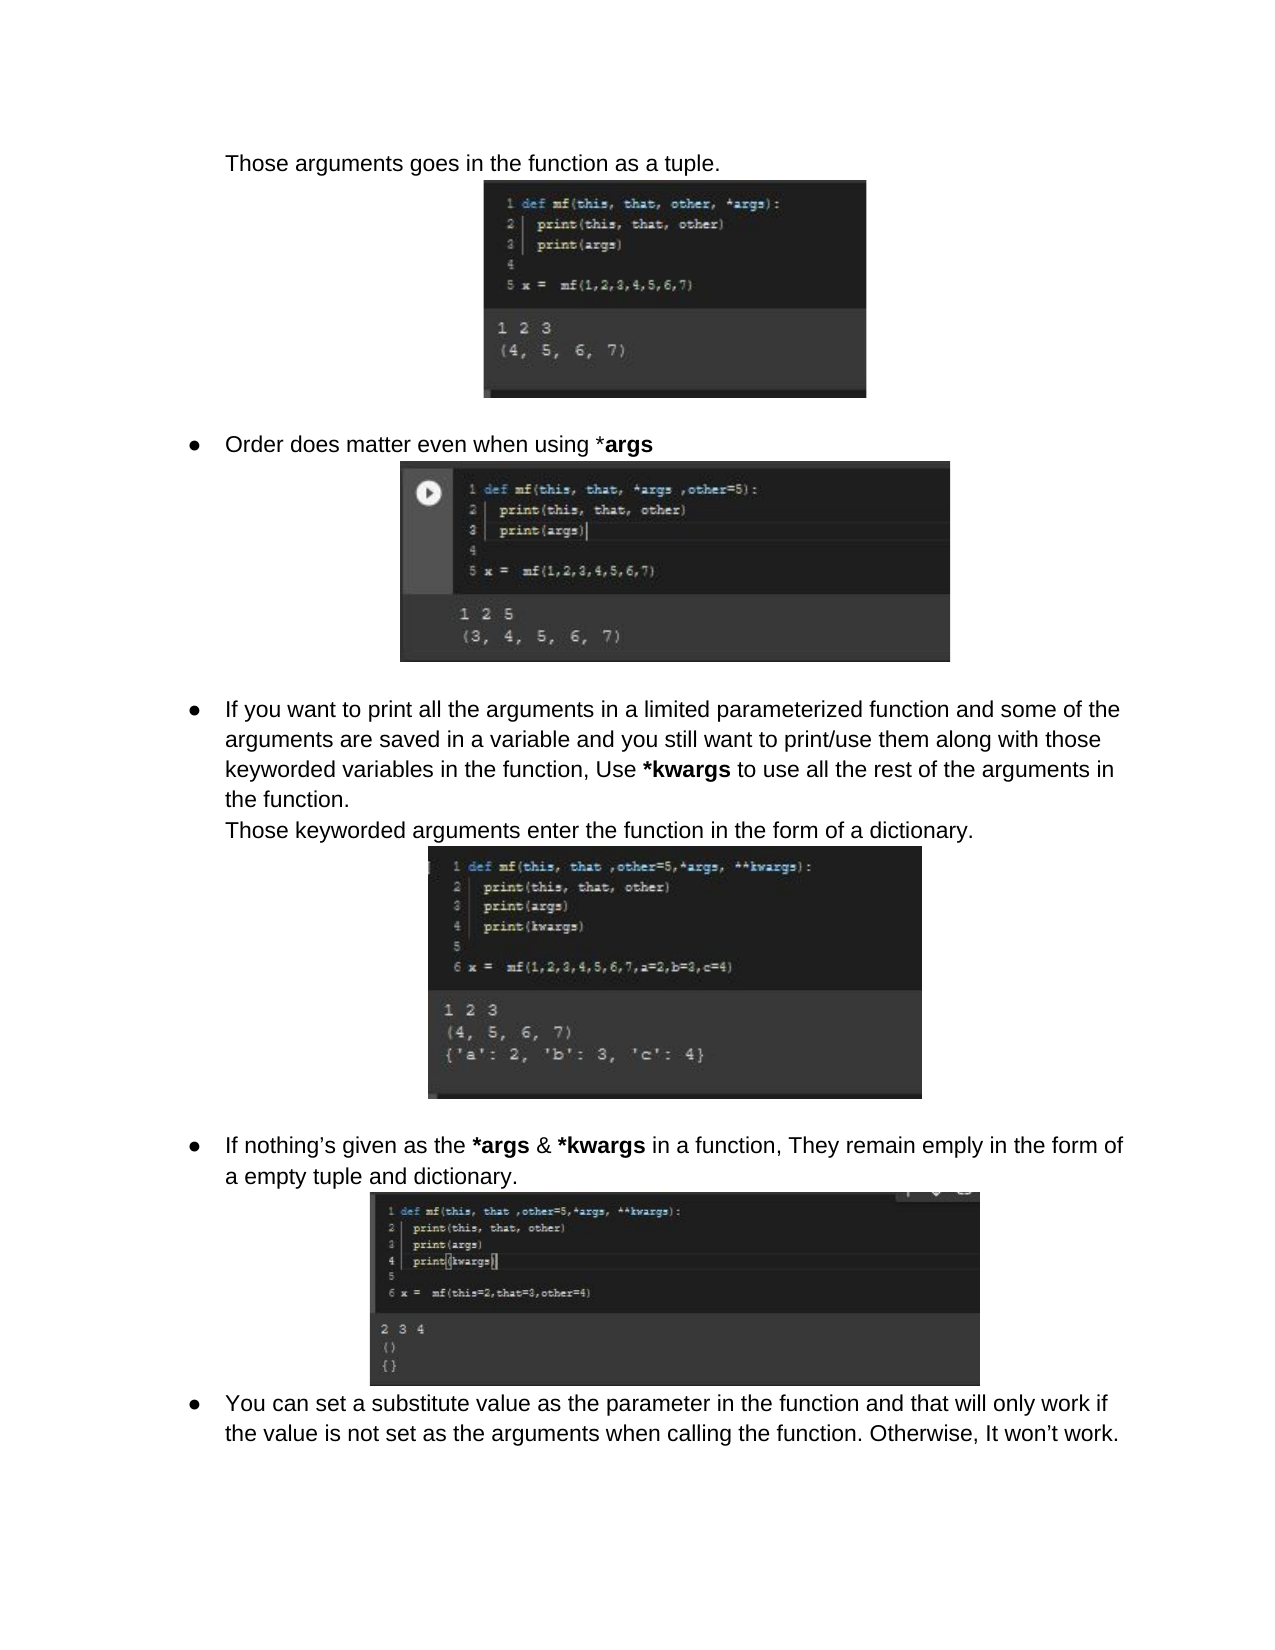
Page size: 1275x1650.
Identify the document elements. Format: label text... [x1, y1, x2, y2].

list You can set a substitute value as the parameter in the function and that will only work if the value is not set as the arguments when calling the function. Otherwise, It won’t work. [187, 1390, 1125, 1446]
text Those keyworded arguments enter the function in the form of a dictionary. [225, 817, 1125, 843]
picture [400, 461, 951, 662]
list If nothing’s given as the *args & *kwargs in a function, They remain emply in the form of a empty tuple and dictionary. [187, 1132, 1125, 1189]
picture [483, 180, 867, 398]
text Those arguments goes in the function as a tuple. [225, 150, 1125, 176]
list If you want to print all the arguments in a limited parameterized function and some of the arguments are saved in a variable and you still want to print/use them along with those keyworded variables in the function, Use *kwargs to use all the rest of the arguments in the function. [187, 696, 1125, 813]
picture [428, 846, 922, 1099]
picture [369, 1192, 980, 1386]
list Order does matter even when using *args [187, 431, 1125, 458]
